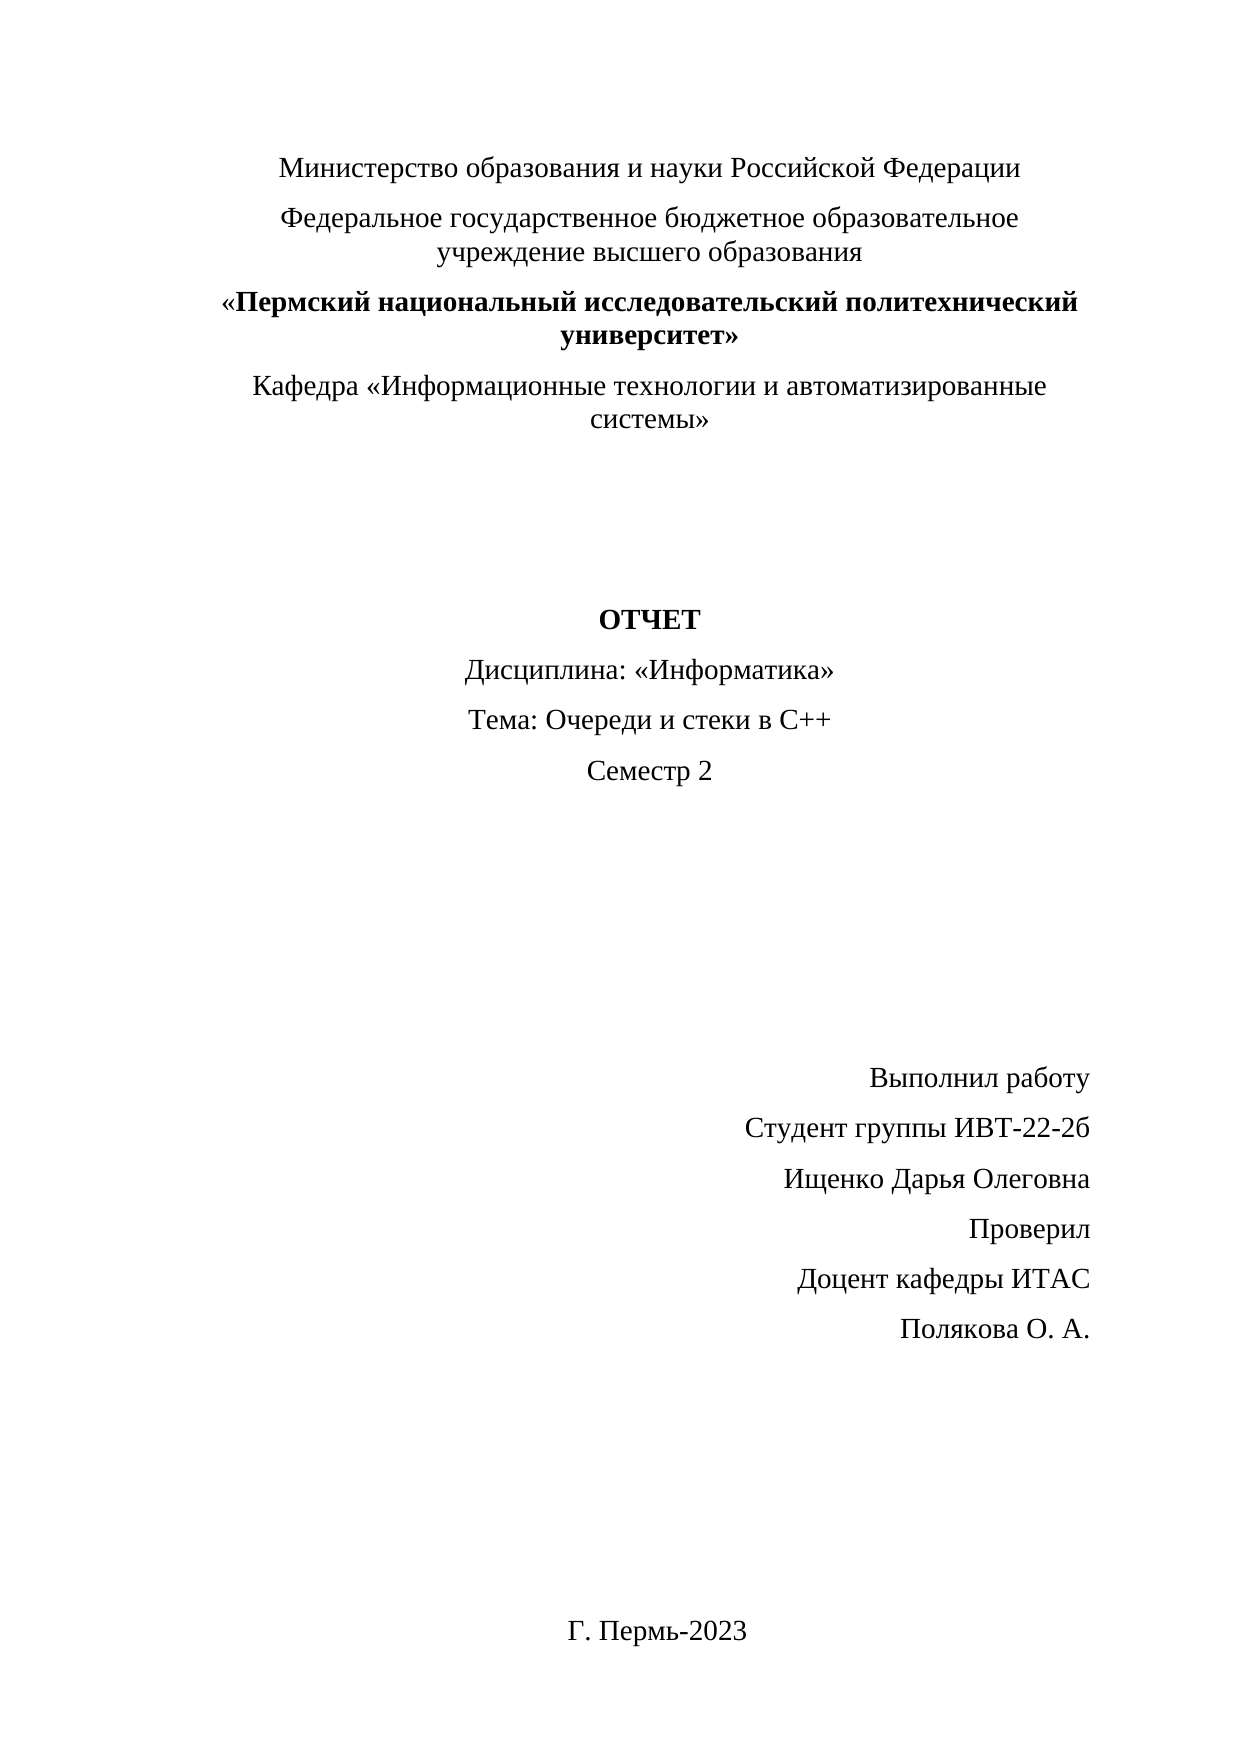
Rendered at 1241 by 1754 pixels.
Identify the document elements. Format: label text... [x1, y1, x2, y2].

text Студент группы ИВТ-22-2б [209, 1111, 1090, 1144]
text ОТЧЕТ [209, 602, 1090, 636]
text Доцент кафедры ИТАС [209, 1261, 1090, 1295]
text Министерство образования и науки Российской Федерации [209, 150, 1090, 183]
text Г. Пермь-2023 [224, 1613, 1090, 1646]
text Тема: Очереди и стеки в С++ [209, 702, 1090, 736]
text Проверил [209, 1211, 1090, 1244]
text Федеральное государственное бюджетное образовательное учреждение высшего образования [209, 200, 1090, 267]
text «Пермский национальный исследовательский политехнический университет» [209, 284, 1090, 351]
text Ищенко Дарья Олеговна [209, 1161, 1090, 1194]
text Семестр 2 [209, 753, 1090, 786]
text Дисциплина: «Информатика» [209, 652, 1090, 686]
text Кафедра «Информационные технологии и автоматизированные системы» [209, 368, 1090, 435]
text Полякова О. A. [209, 1311, 1090, 1345]
text Выполнил работу [209, 1060, 1090, 1094]
